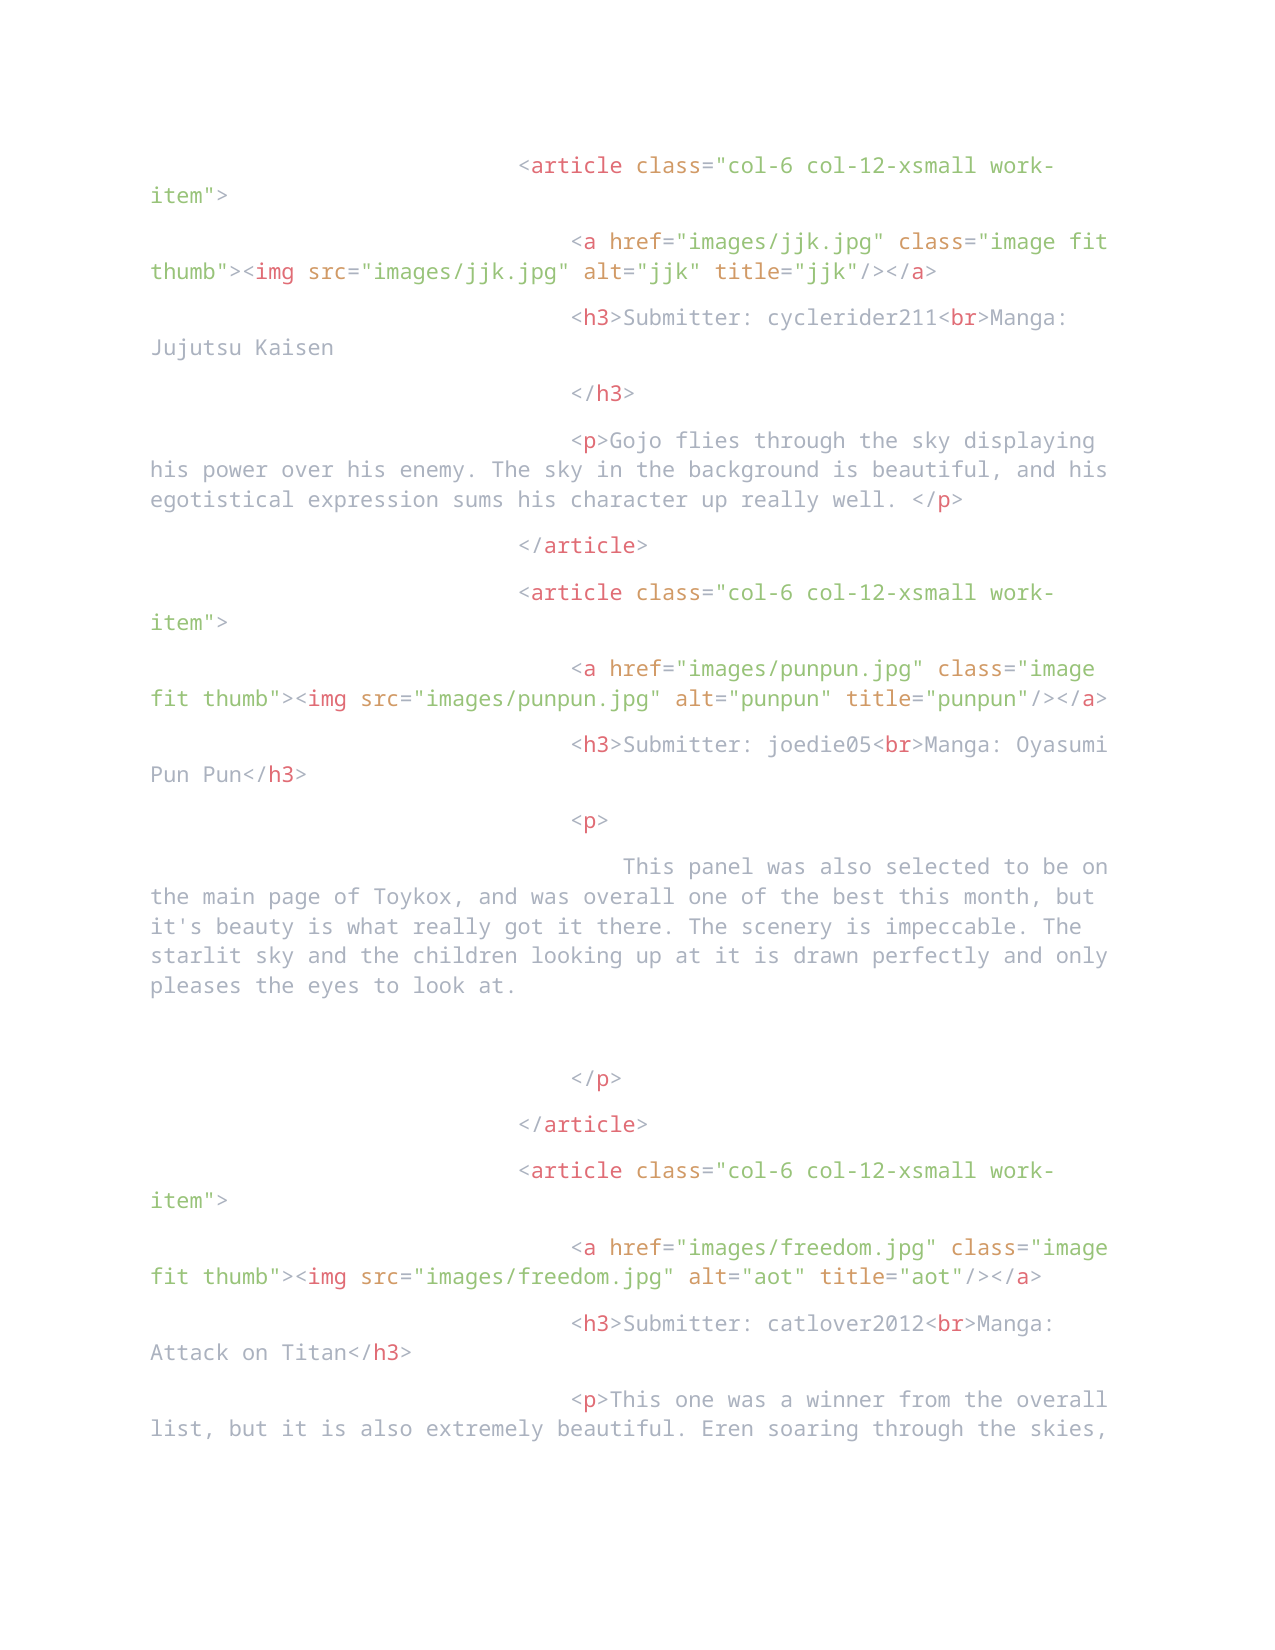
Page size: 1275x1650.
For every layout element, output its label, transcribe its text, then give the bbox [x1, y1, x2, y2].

text <article class="col-6 col-12-xsmall work-item"> [150, 150, 1125, 209]
text </article> [150, 1109, 1125, 1138]
text <h3>Submitter: cyclerider211<br>Manga: Jujutsu Kaisen [150, 302, 1125, 361]
text <p>Gojo flies through the sky displaying his power over his enemy. The sky in the background is beautiful, and his egotistical expression sums his character up really well. </p> [150, 424, 1125, 513]
text <article class="col-6 col-12-xsmall work-item"> [150, 1155, 1125, 1214]
text <h3>Submitter: catlover2012<br>Manga: Attack on Titan</h3> [150, 1307, 1125, 1367]
text <article class="col-6 col-12-xsmall work-item"> [150, 577, 1125, 636]
text </p> [150, 1062, 1125, 1092]
text <a href="images/freedom.jpg" class="image fit thumb"><img src="images/freedom.jpg" alt="aot" title="aot"/></a> [150, 1231, 1125, 1291]
text <a href="images/jjk.jpg" class="image fit thumb"><img src="images/jjk.jpg" alt="jjk" title="jjk"/></a> [150, 226, 1125, 285]
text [150, 1383, 1125, 1443]
text <a href="images/punpun.jpg" class="image fit thumb"><img src="images/punpun.jpg" alt="punpun" title="punpun"/></a> [150, 653, 1125, 712]
text <h3>Submitter: joedie05<br>Manga: Oyasumi Pun Pun</h3> [150, 729, 1125, 788]
text This panel was also selected to be on the main page of Toykox, and was overall one of the best this month, but it's beauty is what really got it there. The scenery is impeccable. The starlit sky and the children looking up at it is drawn perfectly and only pleases the eyes to look at. [150, 851, 1125, 999]
text <p> [150, 805, 1125, 834]
text </article> [150, 530, 1125, 560]
text </h3> [150, 378, 1125, 408]
